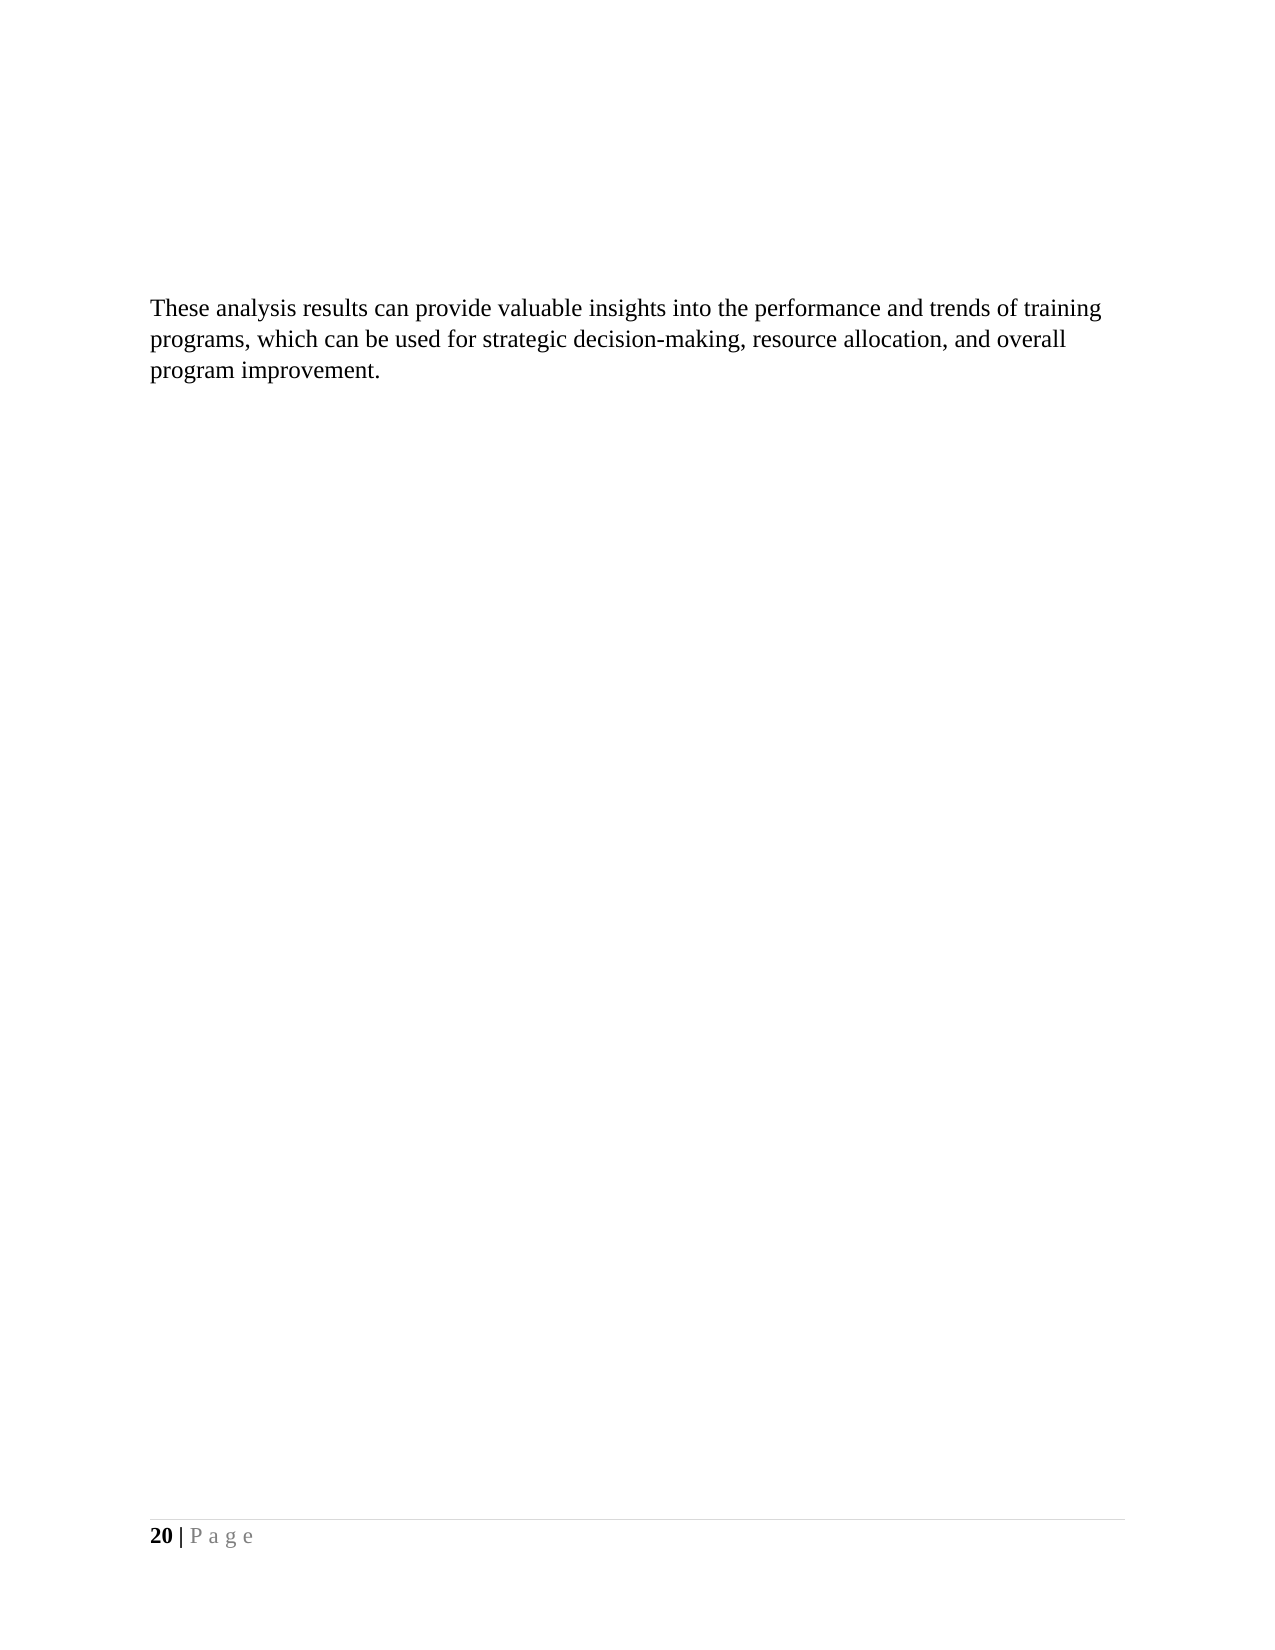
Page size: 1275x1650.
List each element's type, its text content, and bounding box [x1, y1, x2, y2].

text These analysis results can provide valuable insights into the performance and trends of training programs, which can be used for strategic decision-making, resource allocation, and overall program improvement. [150, 293, 1125, 384]
